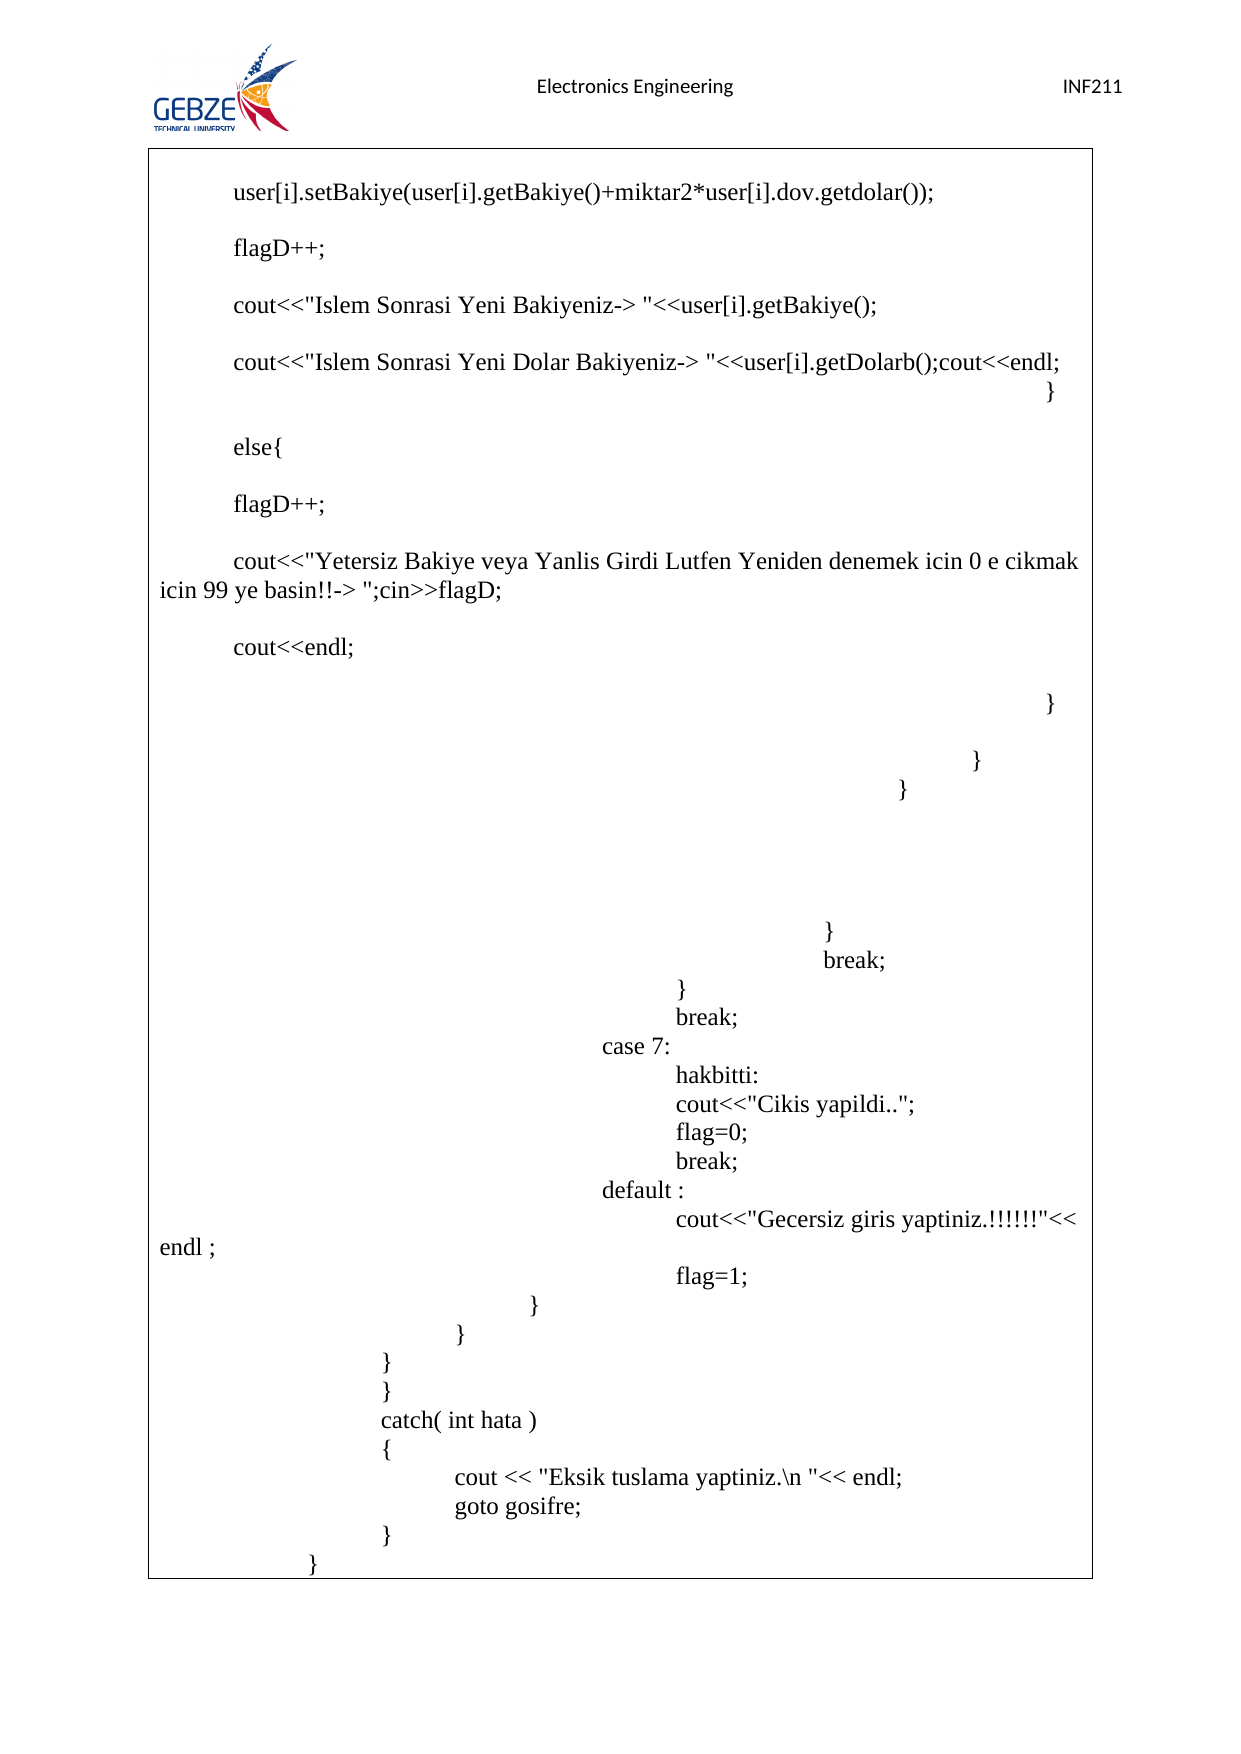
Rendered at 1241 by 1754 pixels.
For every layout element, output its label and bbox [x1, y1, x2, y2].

table_cell [149, 149, 1092, 1577]
picture [147, 42, 168, 135]
